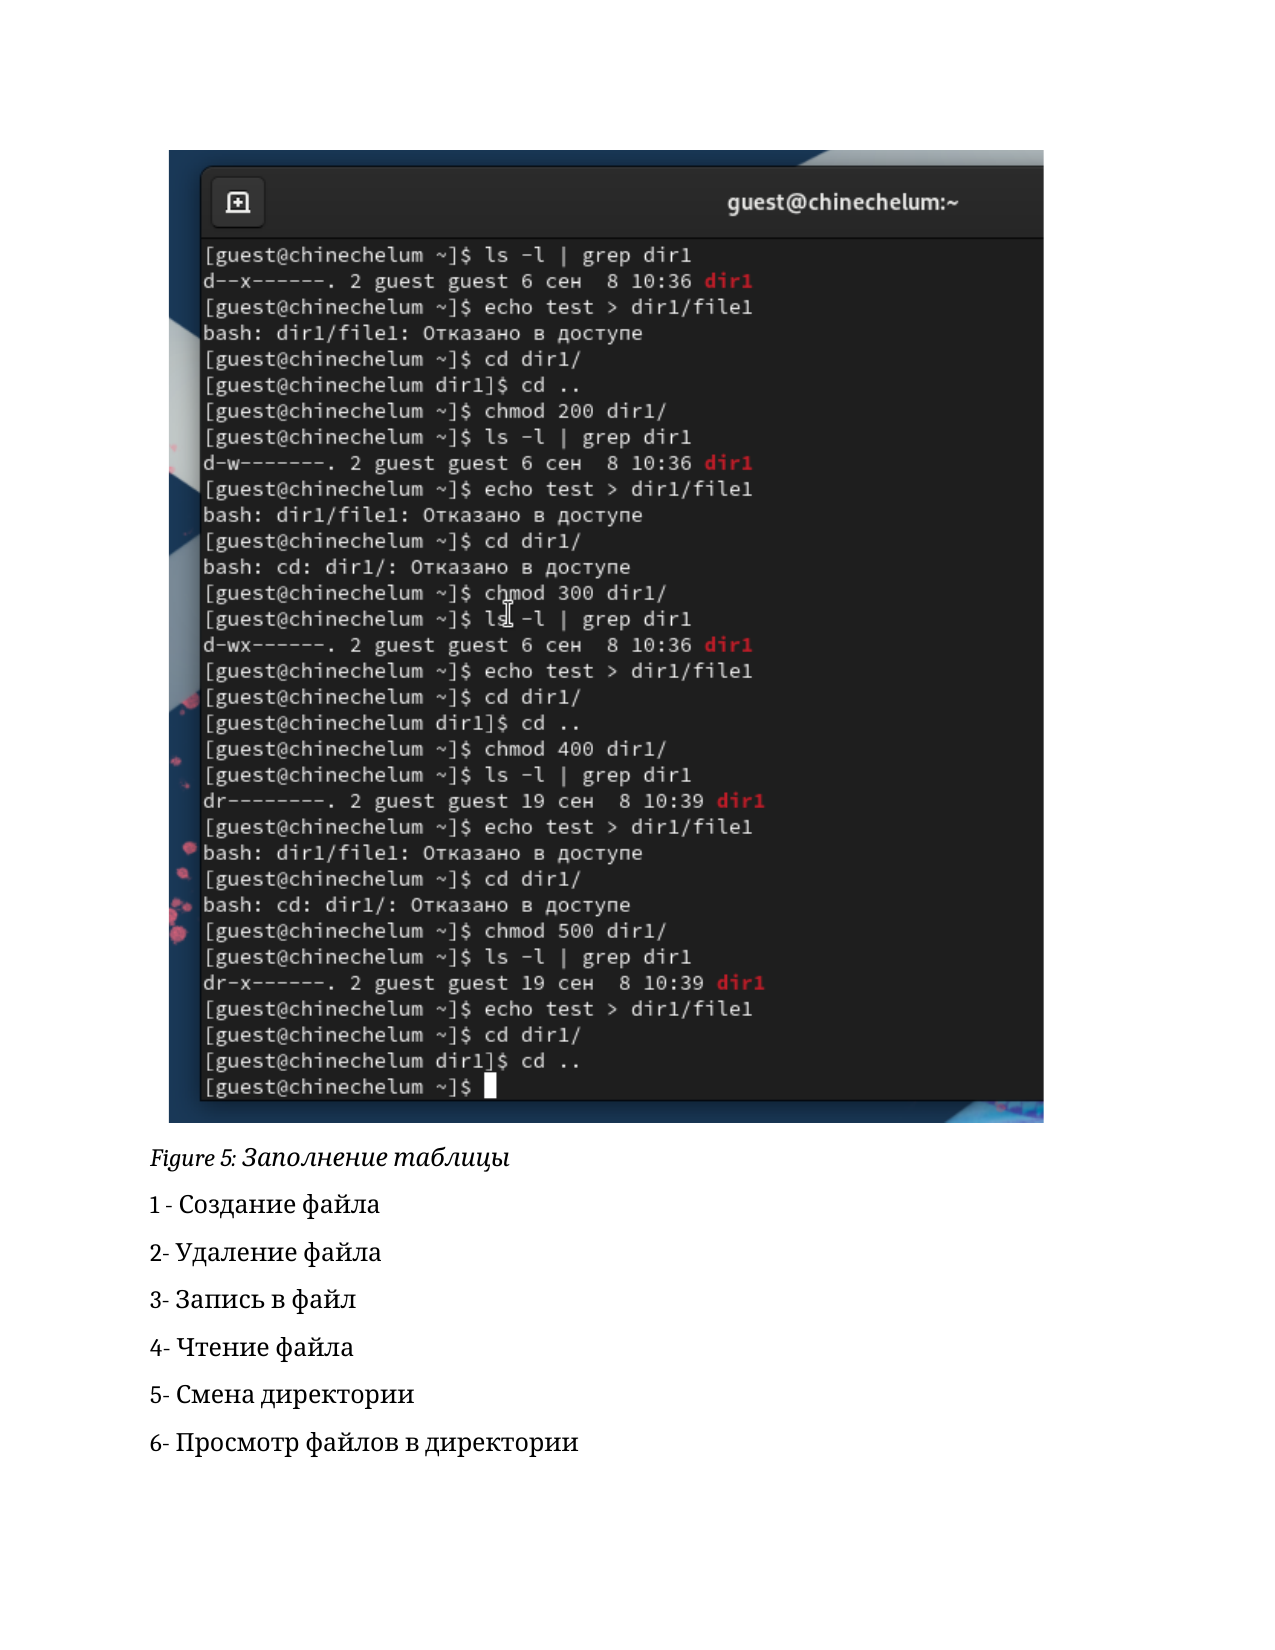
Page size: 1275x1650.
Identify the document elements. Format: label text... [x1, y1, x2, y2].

text 3- Запись в файл [150, 1286, 1125, 1315]
text Figure 5: Заполнение таблицы [150, 1143, 1125, 1172]
text 2- Удаление файла [150, 1238, 1125, 1267]
text 1 - Создание файла [150, 1191, 1125, 1220]
text 5- Смена директории [150, 1381, 1125, 1410]
picture [168, 150, 1044, 1123]
text 4- Чтение файла [150, 1333, 1125, 1362]
text 6- Просмотр файлов в директории [150, 1428, 1125, 1457]
